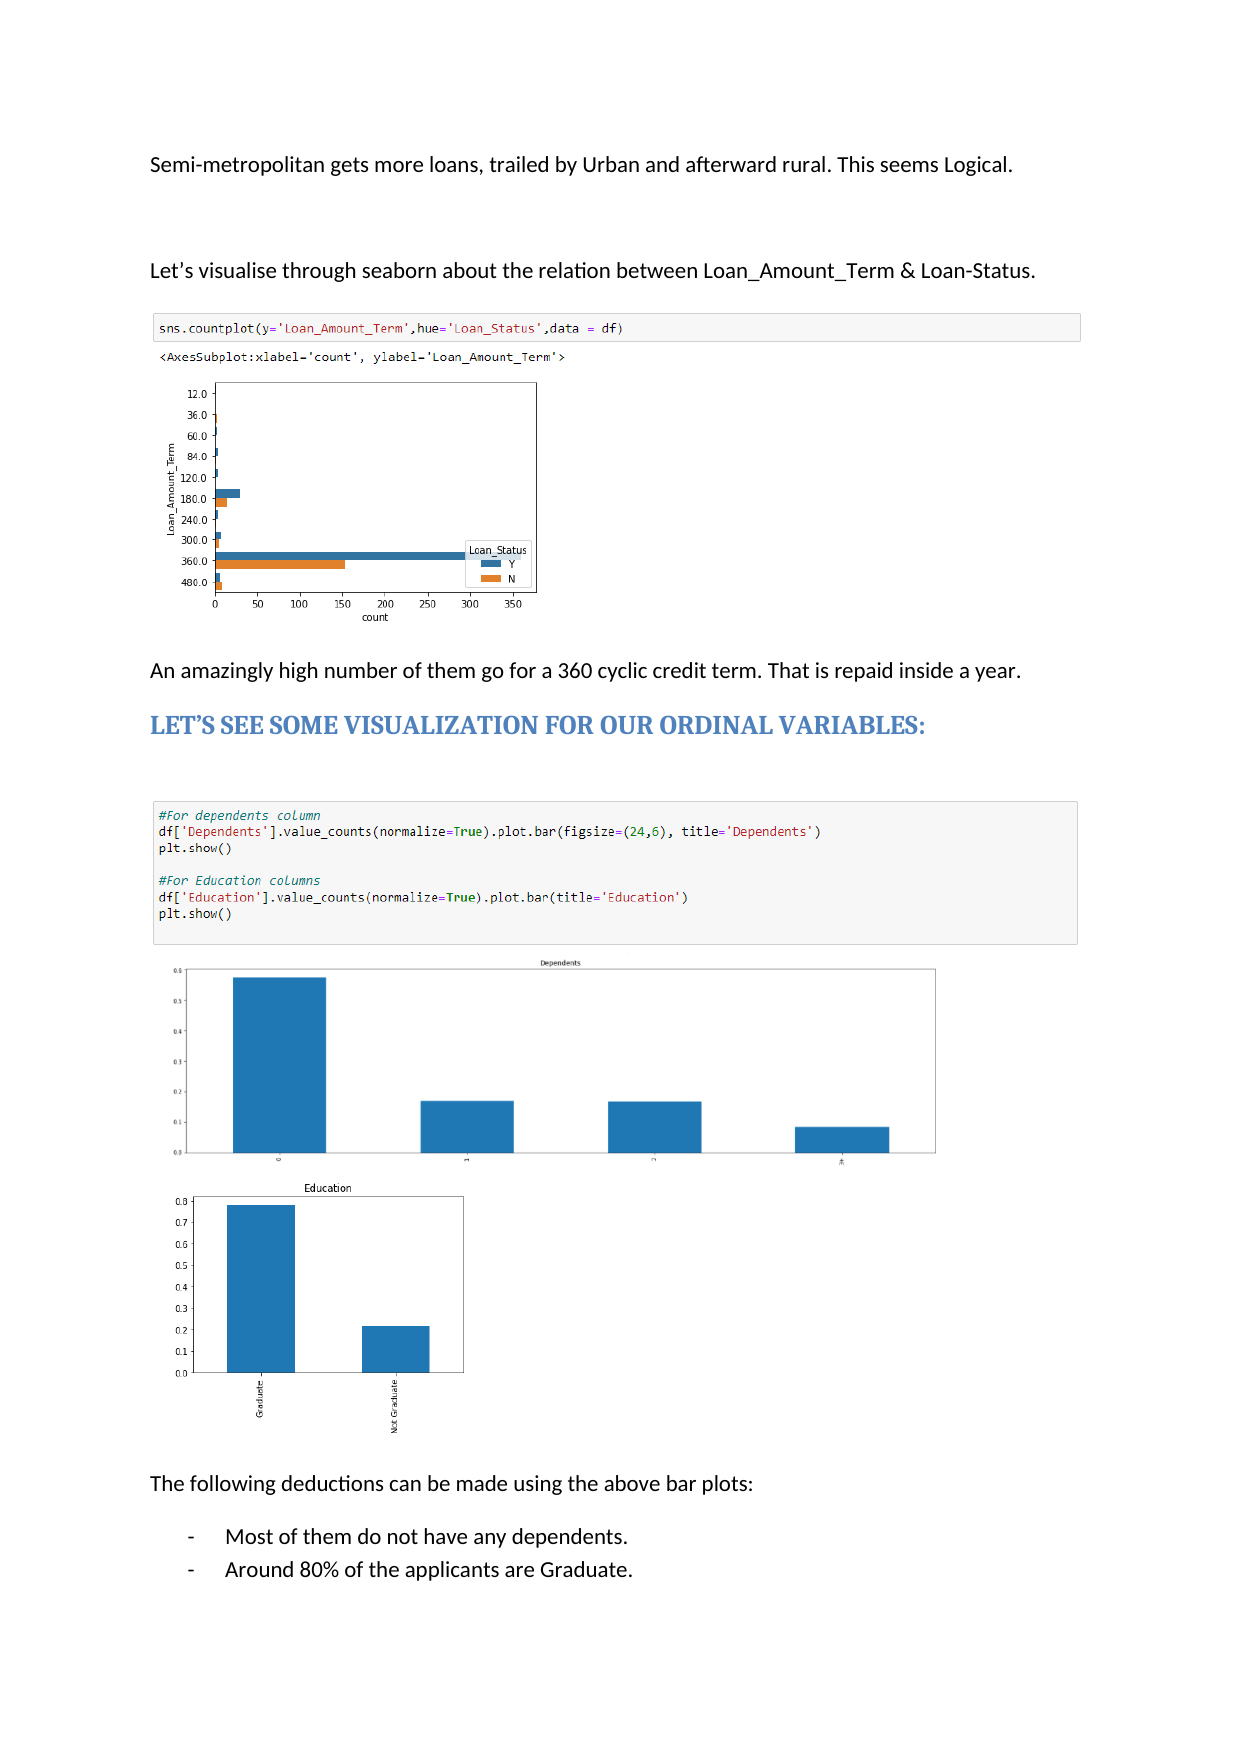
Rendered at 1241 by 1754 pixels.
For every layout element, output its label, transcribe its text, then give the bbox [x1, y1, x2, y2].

text Semi-metropolitan gets more loans, trailed by Urban and afterward rural. This seems Logical. [150, 150, 1090, 178]
picture [150, 308, 1090, 632]
list Around 80% of the applicants are Graduate. [187, 1555, 1090, 1583]
text The following deductions can be made using the above bar plots: [150, 1469, 1090, 1497]
text Let’s visualise through seaborn about the relation between Loan_Amount_Term & Loan-Status. [150, 256, 1090, 284]
picture [150, 957, 952, 1445]
subtitle LET’S SEE SOME VISUALIZATION FOR OUR ORDINAL VARIABLES: [150, 710, 1090, 741]
picture [150, 798, 1090, 954]
list Most of them do not have any dependents. [187, 1522, 1090, 1551]
text An amazingly high number of them go for a 360 cyclic credit term. That is repaid inside a year. [150, 657, 1090, 685]
